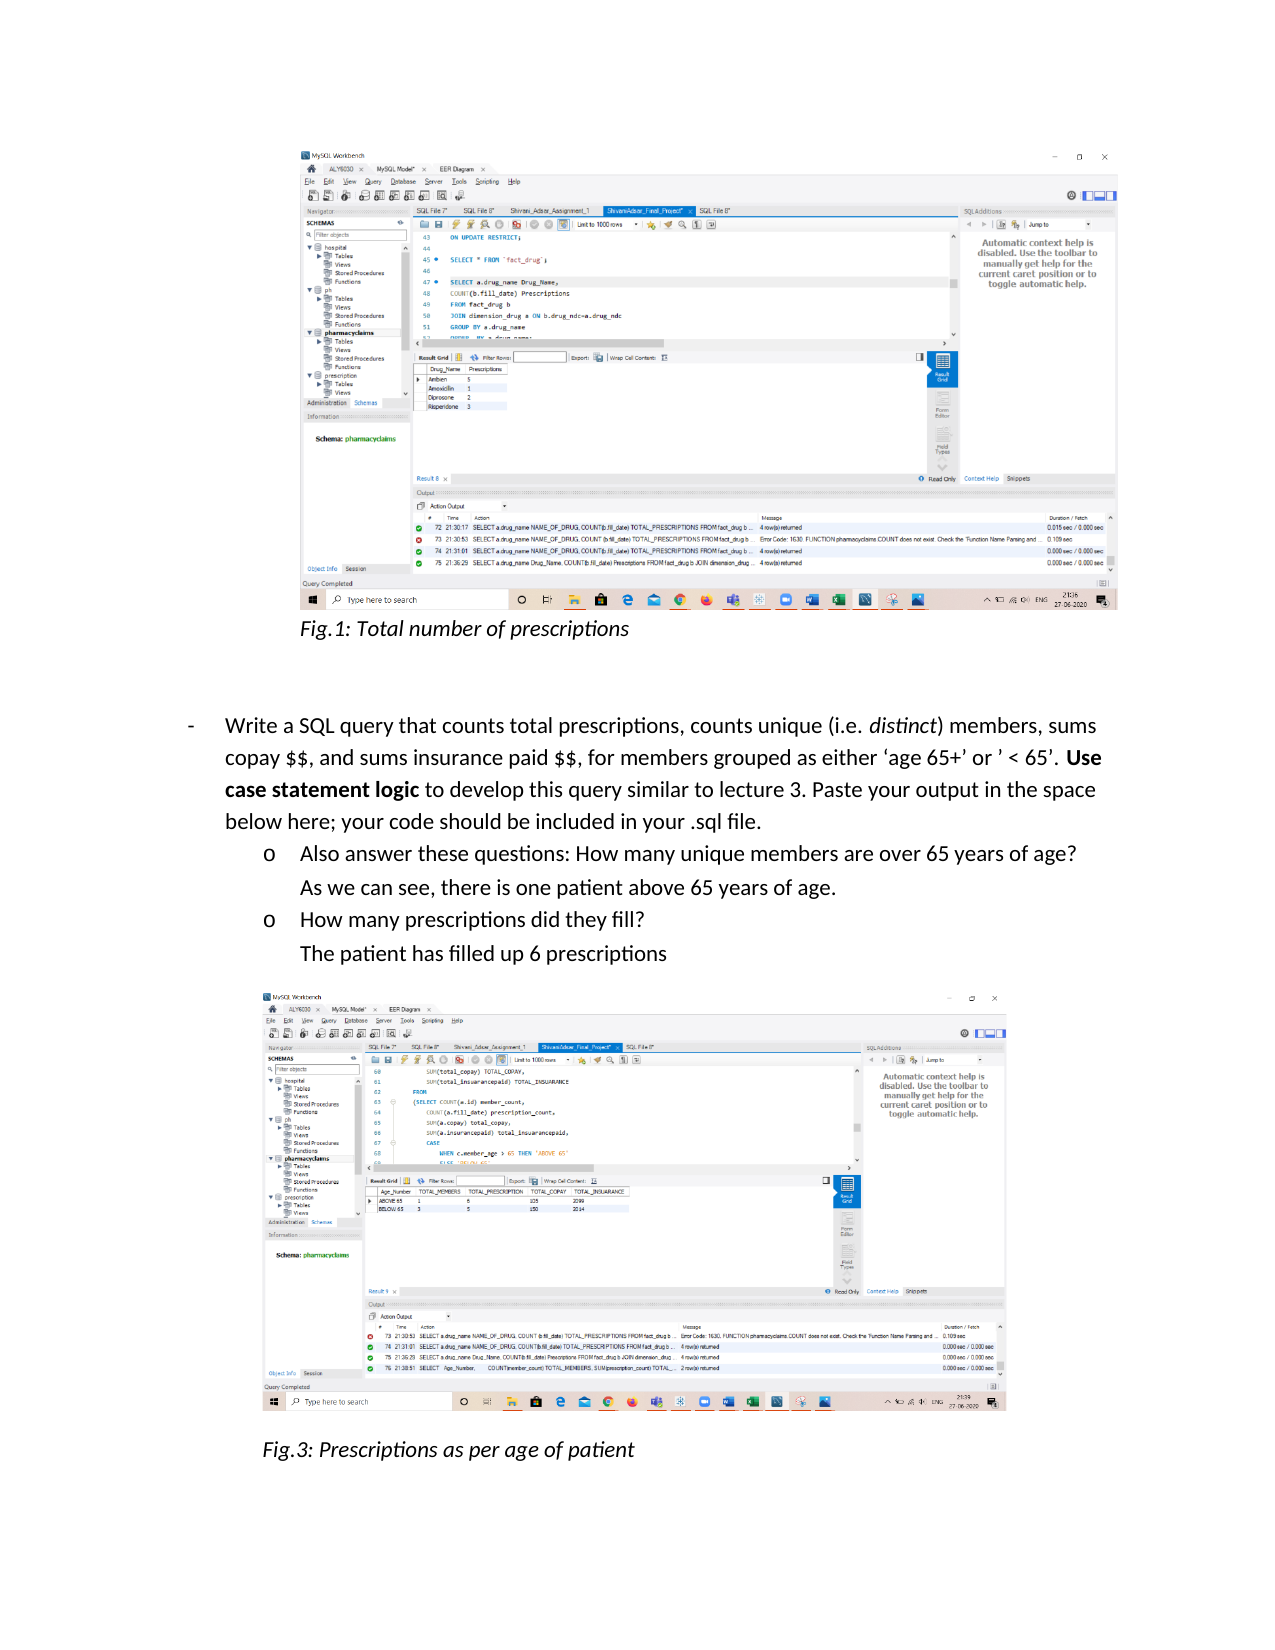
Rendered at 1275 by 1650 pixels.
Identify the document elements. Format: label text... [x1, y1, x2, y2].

list The patient has filled up 6 prescriptions [300, 939, 1125, 967]
picture [262, 991, 1007, 1411]
picture [300, 150, 1118, 610]
list How many prescriptions did they fill? [262, 905, 1125, 934]
list Fig.1: Total number of prescriptions [300, 614, 1125, 642]
list Also answer these questions: How many unique members are over 65 years of age? [262, 839, 1125, 869]
list Write a SQL query that counts total prescriptions, counts unique (i.e. distinct) members, sums copay $$, and sums insurance paid $$, for members grouped as either ‘age 65+’ or ’ < 65’. Use case statement logic to develop this query similar to lecture 3. Paste your output in the space below here; your code should be included in your .sql file. [187, 711, 1125, 835]
text Fig.3: Prescriptions as per age of patient [262, 1435, 1125, 1463]
list As we can see, there is one patient above 65 years of age. [300, 873, 1125, 901]
